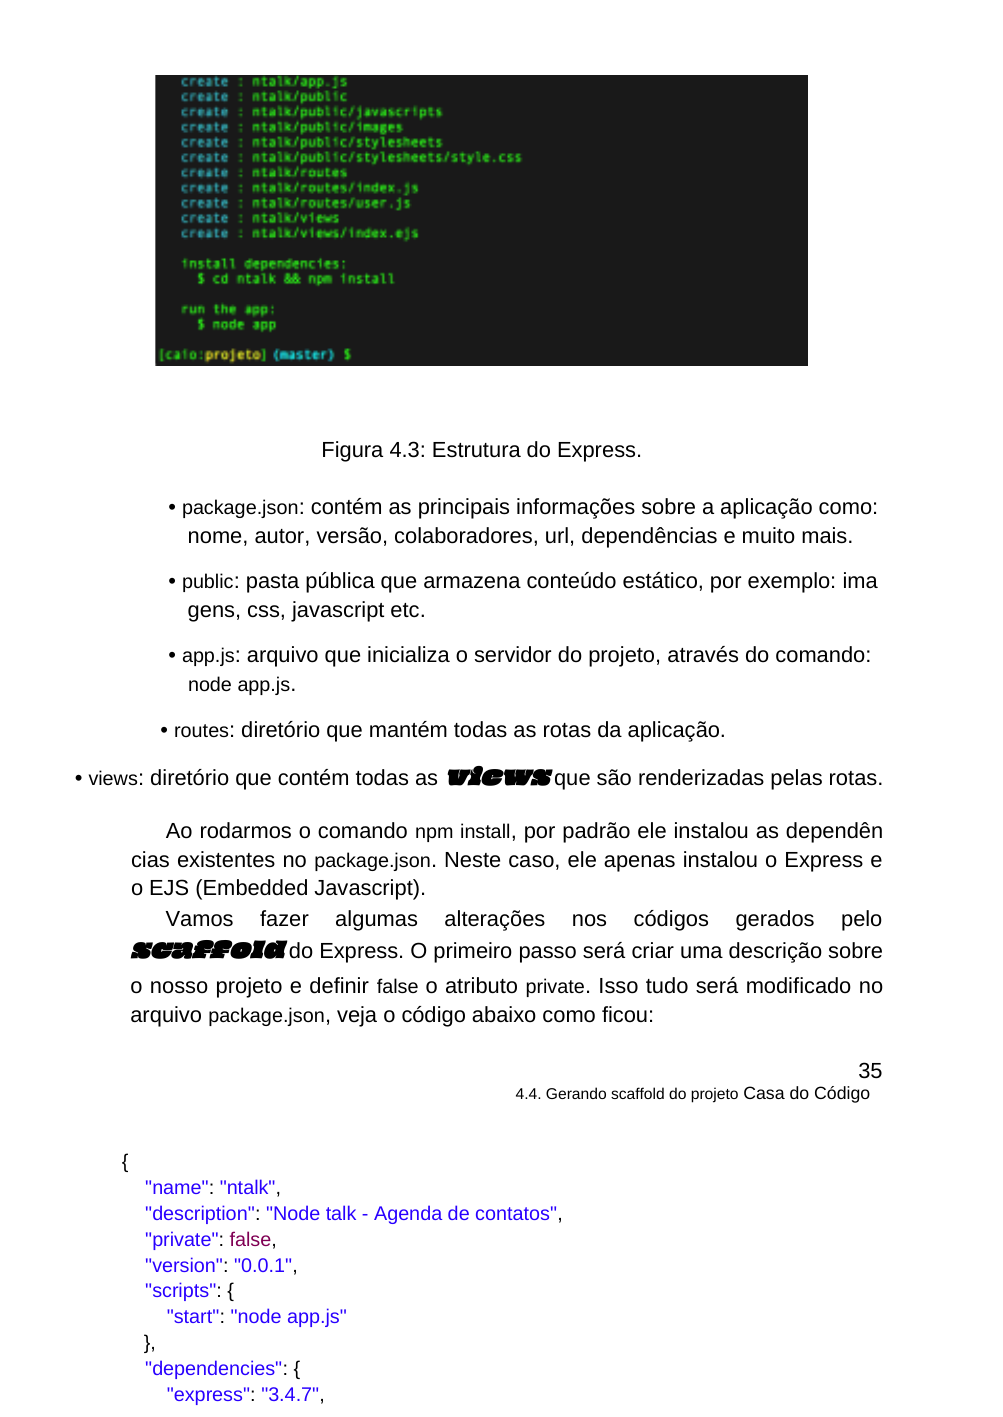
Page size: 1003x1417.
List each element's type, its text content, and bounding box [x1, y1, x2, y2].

text "name": "ntalk", [145, 1176, 886, 1199]
text "version": "0.0.1", [145, 1253, 886, 1276]
text "dependencies": { [145, 1357, 886, 1379]
text • views: diretório que contém todas as views que são renderizadas pelas rotas. [0, 762, 883, 797]
text "start": "node app.js" [167, 1305, 886, 1328]
text 35 [0, 1057, 882, 1083]
text "express": "3.4.7", [167, 1383, 886, 1405]
text • package.json: contém as principais informações sobre a aplicação como: nome, autor, versão, colaboradores, url, dependências e muito mais. [168, 494, 883, 548]
text "scripts": { [145, 1279, 886, 1302]
text }, [143, 1331, 886, 1354]
text 4.4. Gerando scaffold do projeto Casa do Código [0, 1083, 870, 1103]
text Vamos fazer algumas alterações nos códigos gerados pelo scaffold do Express. O primeiro passo será criar uma descrição sobre o nosso projeto e definir false o atributo private. Isso tudo será modificado no arquivo package.json, veja o código abaixo como ficou: [130, 906, 883, 1027]
text • app.js: arquivo que inicializa o servidor do projeto, através do comando: node app.js. [168, 642, 883, 696]
text • routes: diretório que mantém todas as rotas da aplicação. [0, 716, 886, 742]
text { [122, 1150, 886, 1173]
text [130, 75, 833, 463]
text • public: pasta pública que armazena conteúdo estático, por exemplo: ima gens, css, javascript etc. [168, 568, 882, 622]
picture [155, 75, 808, 366]
text "description": "Node talk - Agenda de contatos", [145, 1202, 886, 1224]
text Ao rodarmos o comando npm install, por padrão ele instalou as dependên cias existentes no package.json. Neste caso, ele apenas instalou o Express e o EJS (Embedded Javascript). [131, 818, 883, 900]
text "private": false, [145, 1228, 886, 1250]
